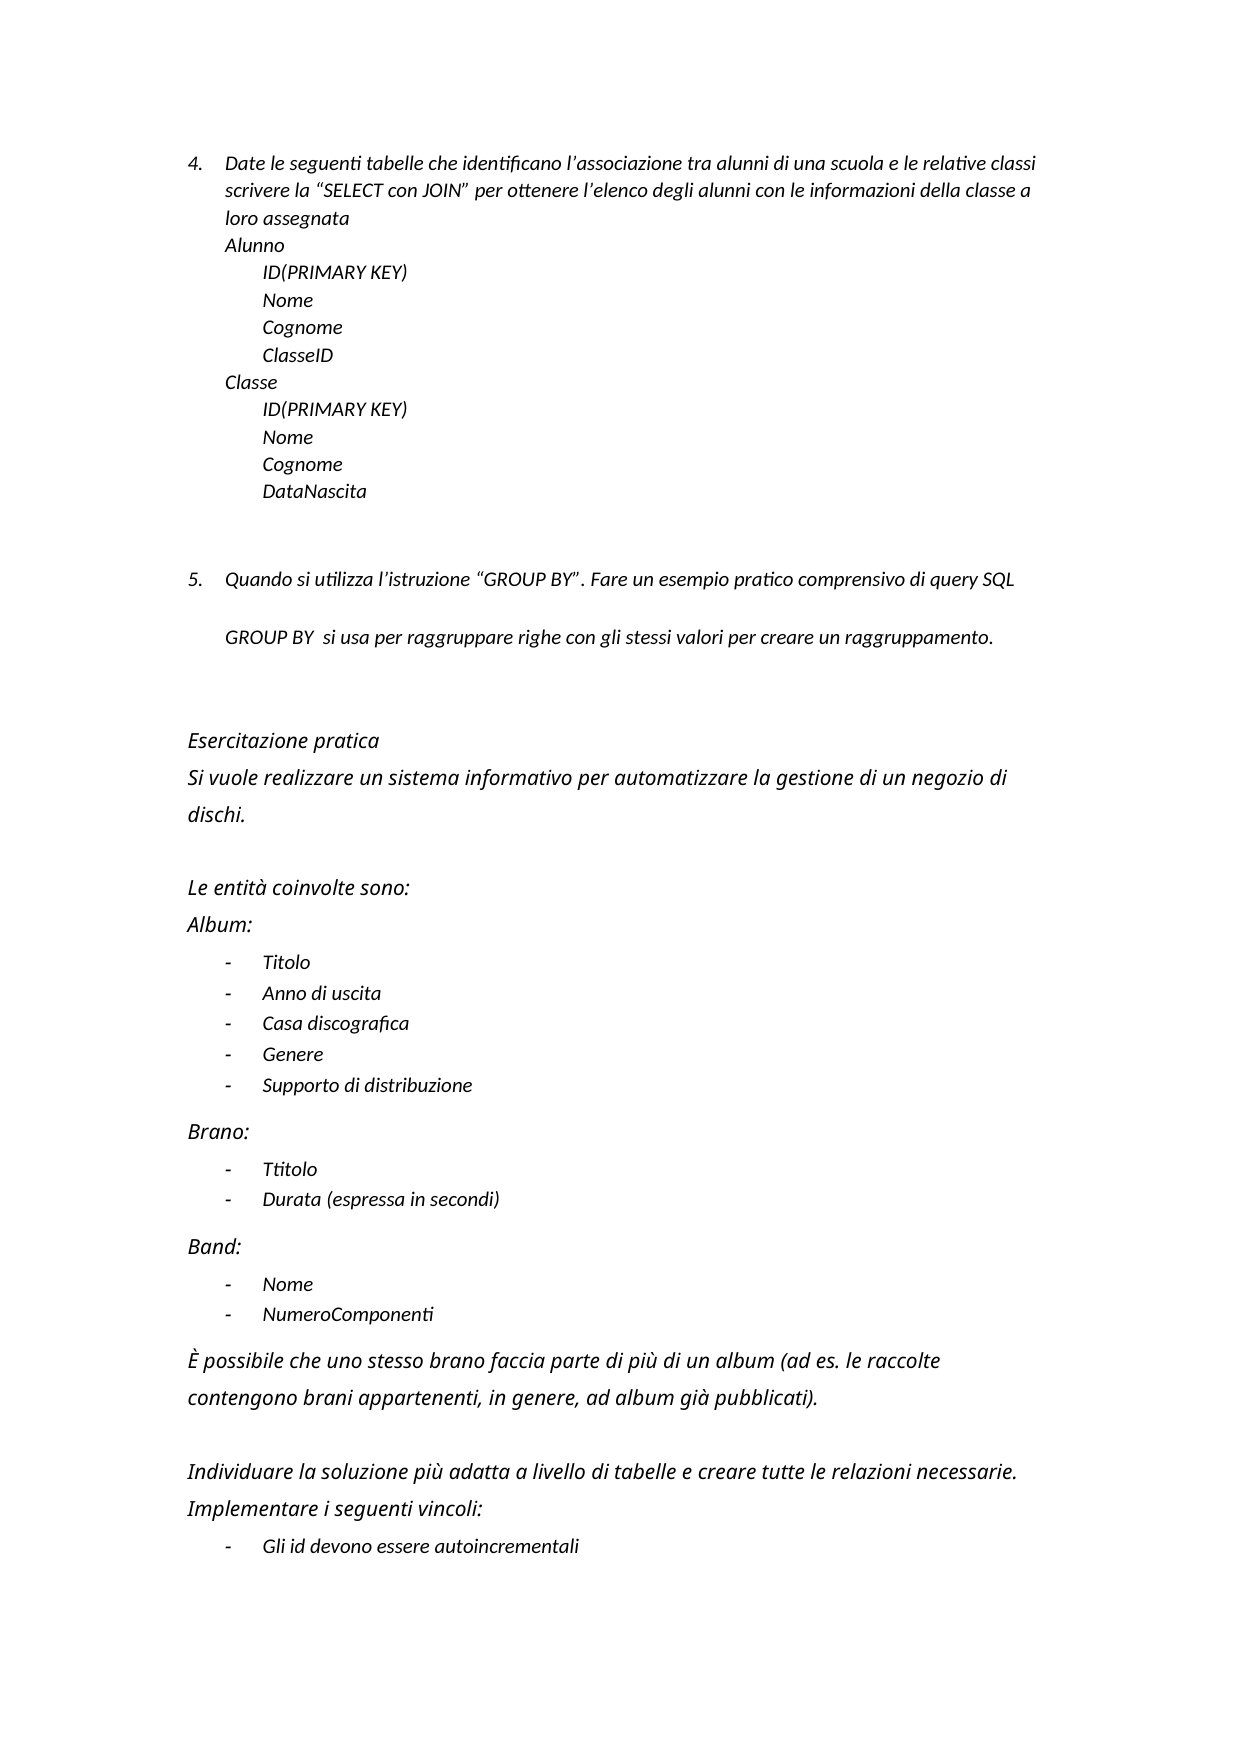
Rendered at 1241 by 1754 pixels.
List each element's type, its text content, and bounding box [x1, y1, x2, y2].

list Titolo [225, 947, 1053, 976]
list Supporto di distribuzione [225, 1070, 1053, 1098]
list Date le seguenti tabelle che identificano l’associazione tra alunni di una scuola e le relative classi scrivere la “SELECT con JOIN” per ottenere l’elenco degli alunni con le informazioni della classe a loro assegnata [187, 150, 1053, 230]
text Esercitazione pratica [187, 726, 1053, 754]
list ID(PRIMARY KEY) [225, 259, 1053, 285]
list Nome [225, 287, 1053, 312]
list DataNascita [225, 479, 1053, 504]
list ClasseID [225, 342, 1053, 367]
list Quando si utilizza l’istruzione “GROUP BY”. Fare un esempio pratico comprensivo di query SQL [187, 566, 1053, 622]
text È possibile che uno stesso brano faccia parte di più di un album (ad es. le raccolte contengono brani appartenenti, in genere, ad album già pubblicati). [187, 1347, 1053, 1412]
text Album: [187, 910, 1053, 939]
list Nome [225, 1269, 1053, 1297]
text Implementare i seguenti vincoli: [187, 1494, 1053, 1523]
text Si vuole realizzare un sistema informativo per automatizzare la gestione di un negozio di dischi. [187, 763, 1053, 828]
text Brano: [187, 1117, 1053, 1146]
list ID(PRIMARY KEY) [225, 397, 1053, 422]
list NumeroComponenti [225, 1299, 1053, 1328]
list Nome [225, 424, 1053, 449]
list Gli id devono essere autoincrementali [225, 1531, 1053, 1559]
list Alunno [225, 232, 1053, 258]
text Le entità coinvolte sono: [187, 873, 1053, 902]
list Anno di uscita [225, 978, 1053, 1006]
text Individuare la soluzione più adatta a livello di tabelle e creare tutte le relazioni necessarie. [187, 1457, 1053, 1486]
list Genere [225, 1039, 1053, 1068]
list Cognome [225, 314, 1053, 340]
list Classe [225, 369, 1053, 394]
list Casa discografica [225, 1008, 1053, 1037]
list Durata (espressa in secondi) [225, 1184, 1053, 1213]
list Ttitolo [225, 1154, 1053, 1182]
list Cognome [225, 451, 1053, 477]
text Band: [187, 1232, 1053, 1260]
list GROUP BY si usa per raggruppare righe con gli stessi valori per creare un raggruppamento. [225, 624, 1053, 649]
